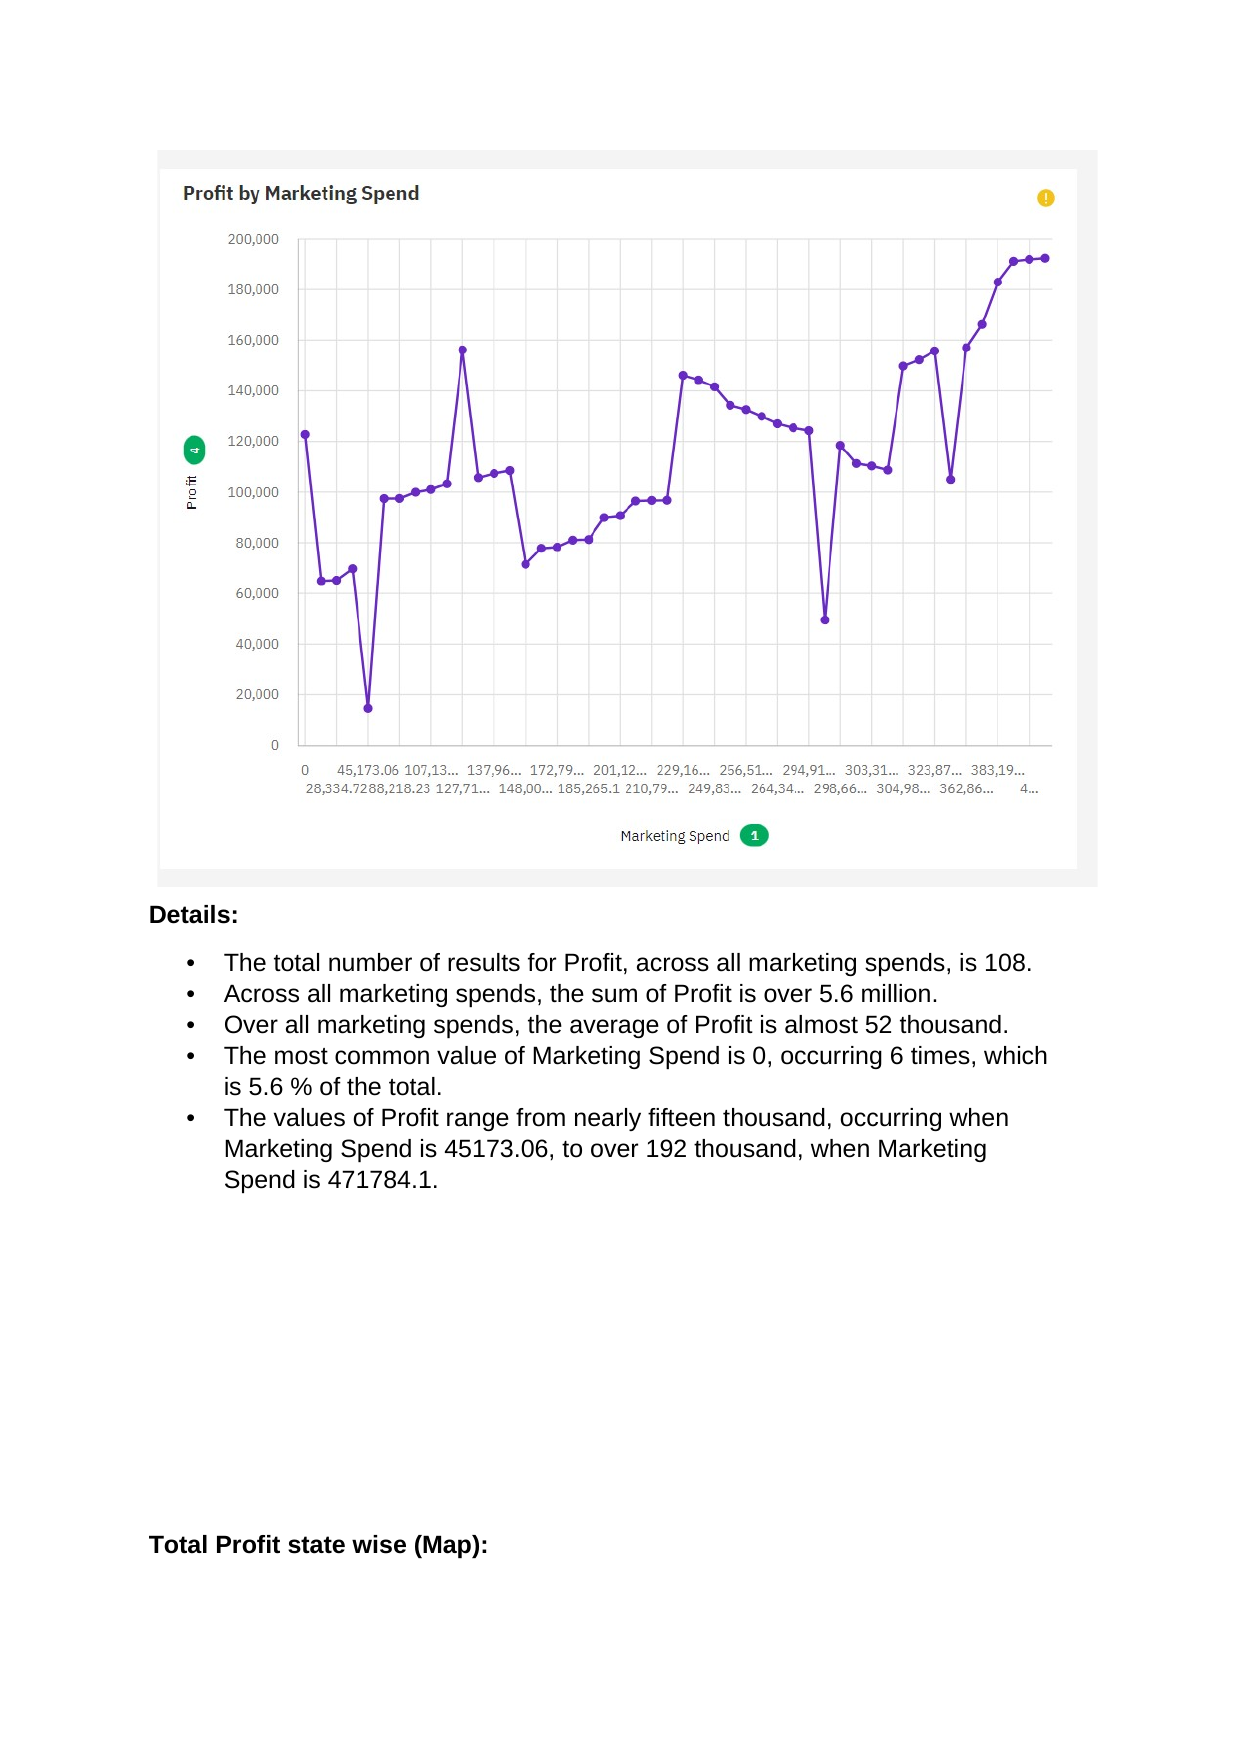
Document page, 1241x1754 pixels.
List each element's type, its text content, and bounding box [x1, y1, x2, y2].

list The values of Profit range from nearly fifteen thousand, occurring when Marketing Spend is 45173.06, to over 192 thousand, when Marketing Spend is 471784.1. [186, 1103, 1057, 1194]
list Across all marketing spends, the sum of Profit is over 5.6 million. [186, 979, 1057, 1007]
list The most common value of Marketing Spend is 0, occurring 6 times, which is 5.6 % of the total. [186, 1041, 1057, 1101]
list The total number of results for Profit, across all marketing spends, is 108. [186, 948, 1057, 976]
list Over all marketing spends, the average of Profit is almost 52 thousand. [186, 1010, 1057, 1039]
text Details: [148, 900, 1098, 929]
picture [157, 150, 1098, 887]
text Total Profit state wise (Map): [148, 1530, 1098, 1558]
